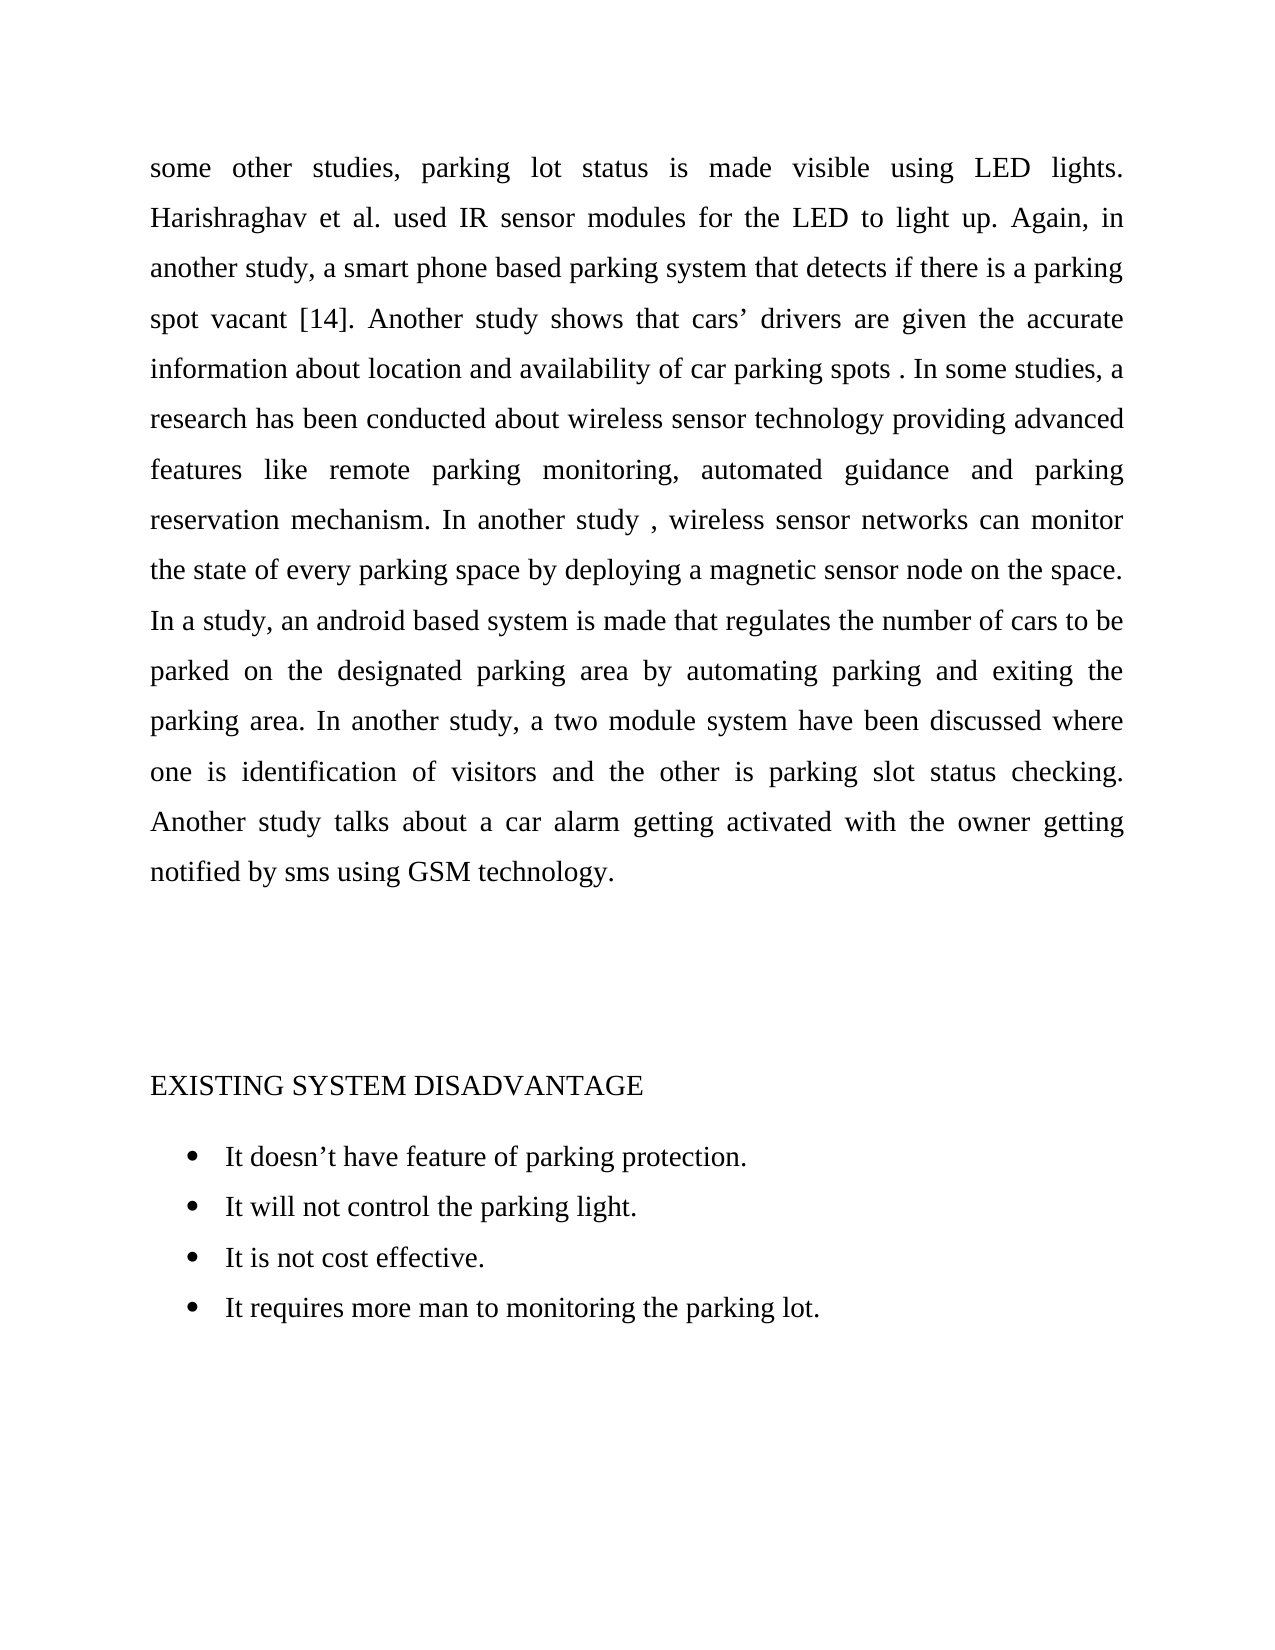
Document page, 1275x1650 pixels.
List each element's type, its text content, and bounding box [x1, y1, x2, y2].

list It will not control the parking light. [187, 1189, 1125, 1223]
list It is not cost effective. [187, 1240, 1125, 1273]
text EXISTING SYSTEM DISADVANTAGE [150, 1068, 1125, 1101]
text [150, 150, 1125, 888]
list It doesn’t have feature of parking protection. [187, 1139, 1125, 1173]
list It requires more man to monitoring the parking lot. [187, 1290, 1125, 1324]
